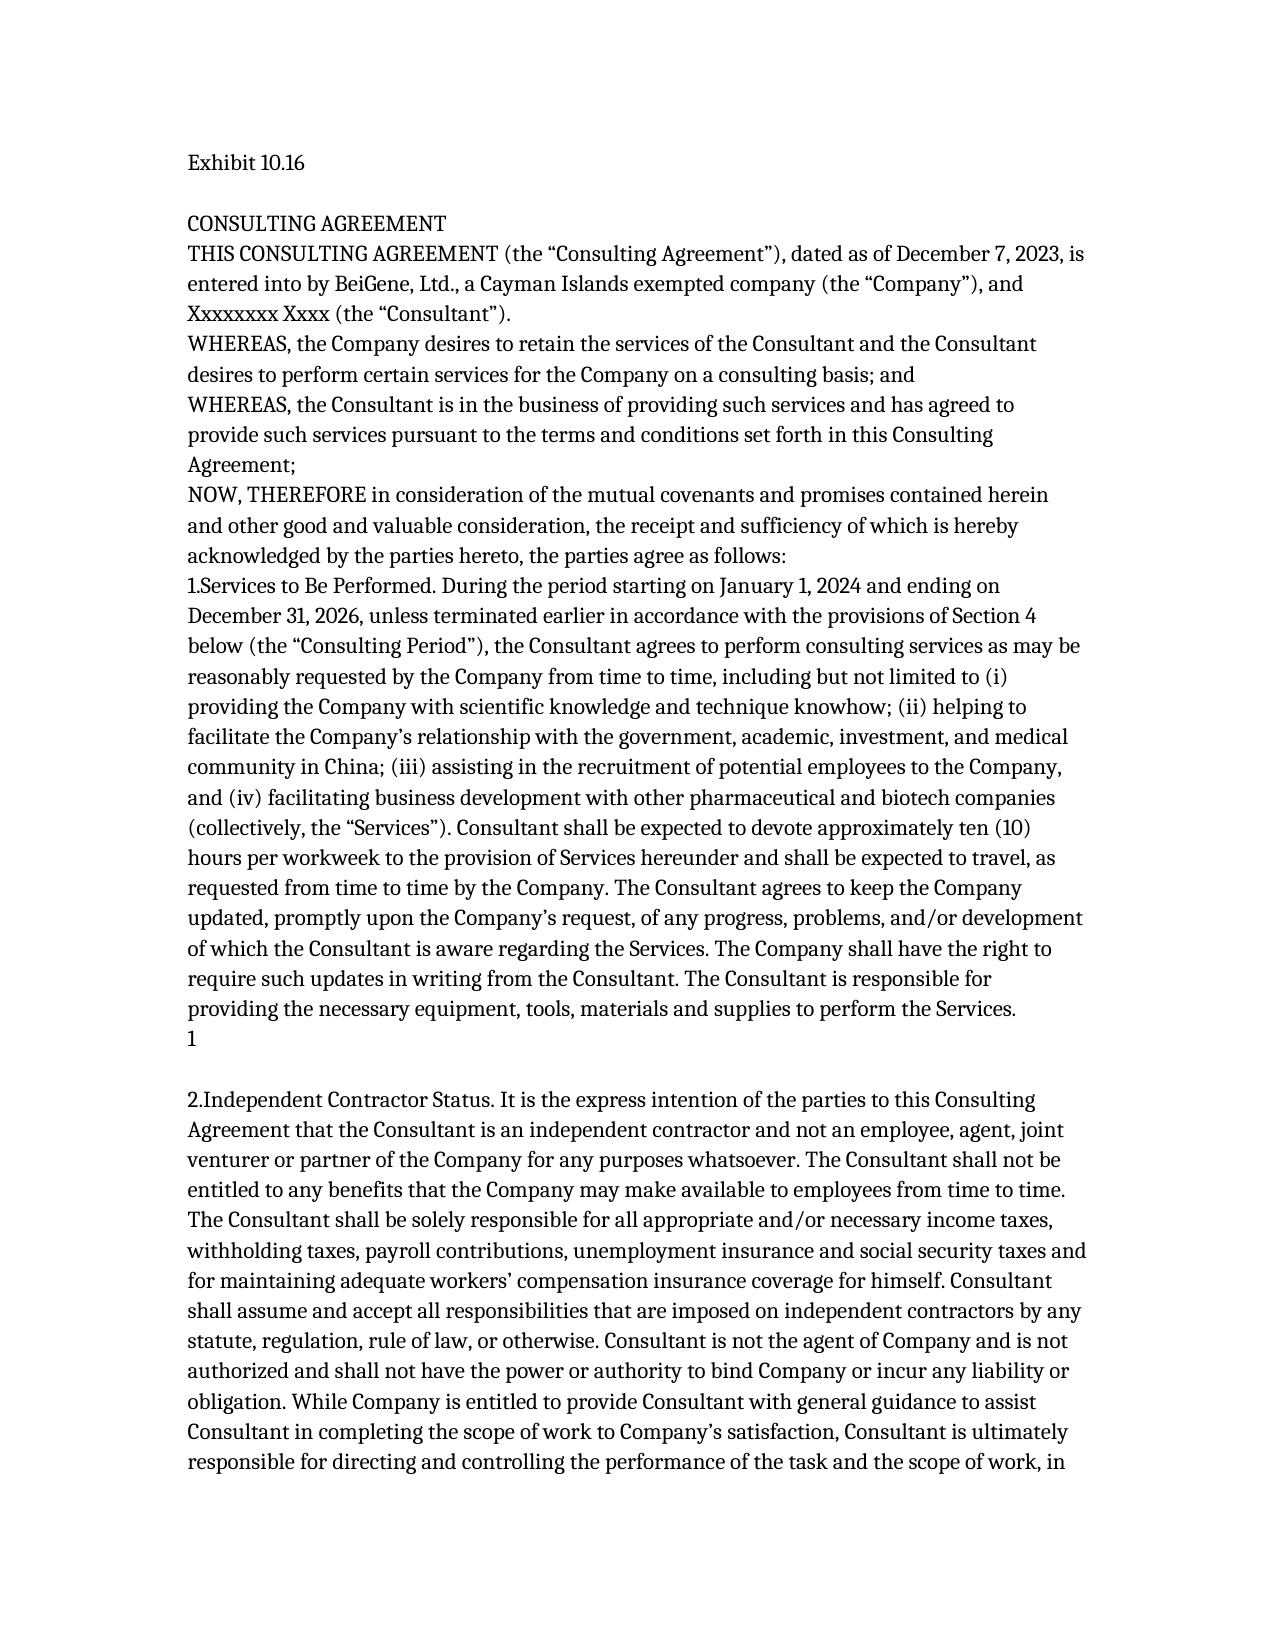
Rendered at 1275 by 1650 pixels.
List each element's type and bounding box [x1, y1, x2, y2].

text [187, 150, 1087, 1475]
